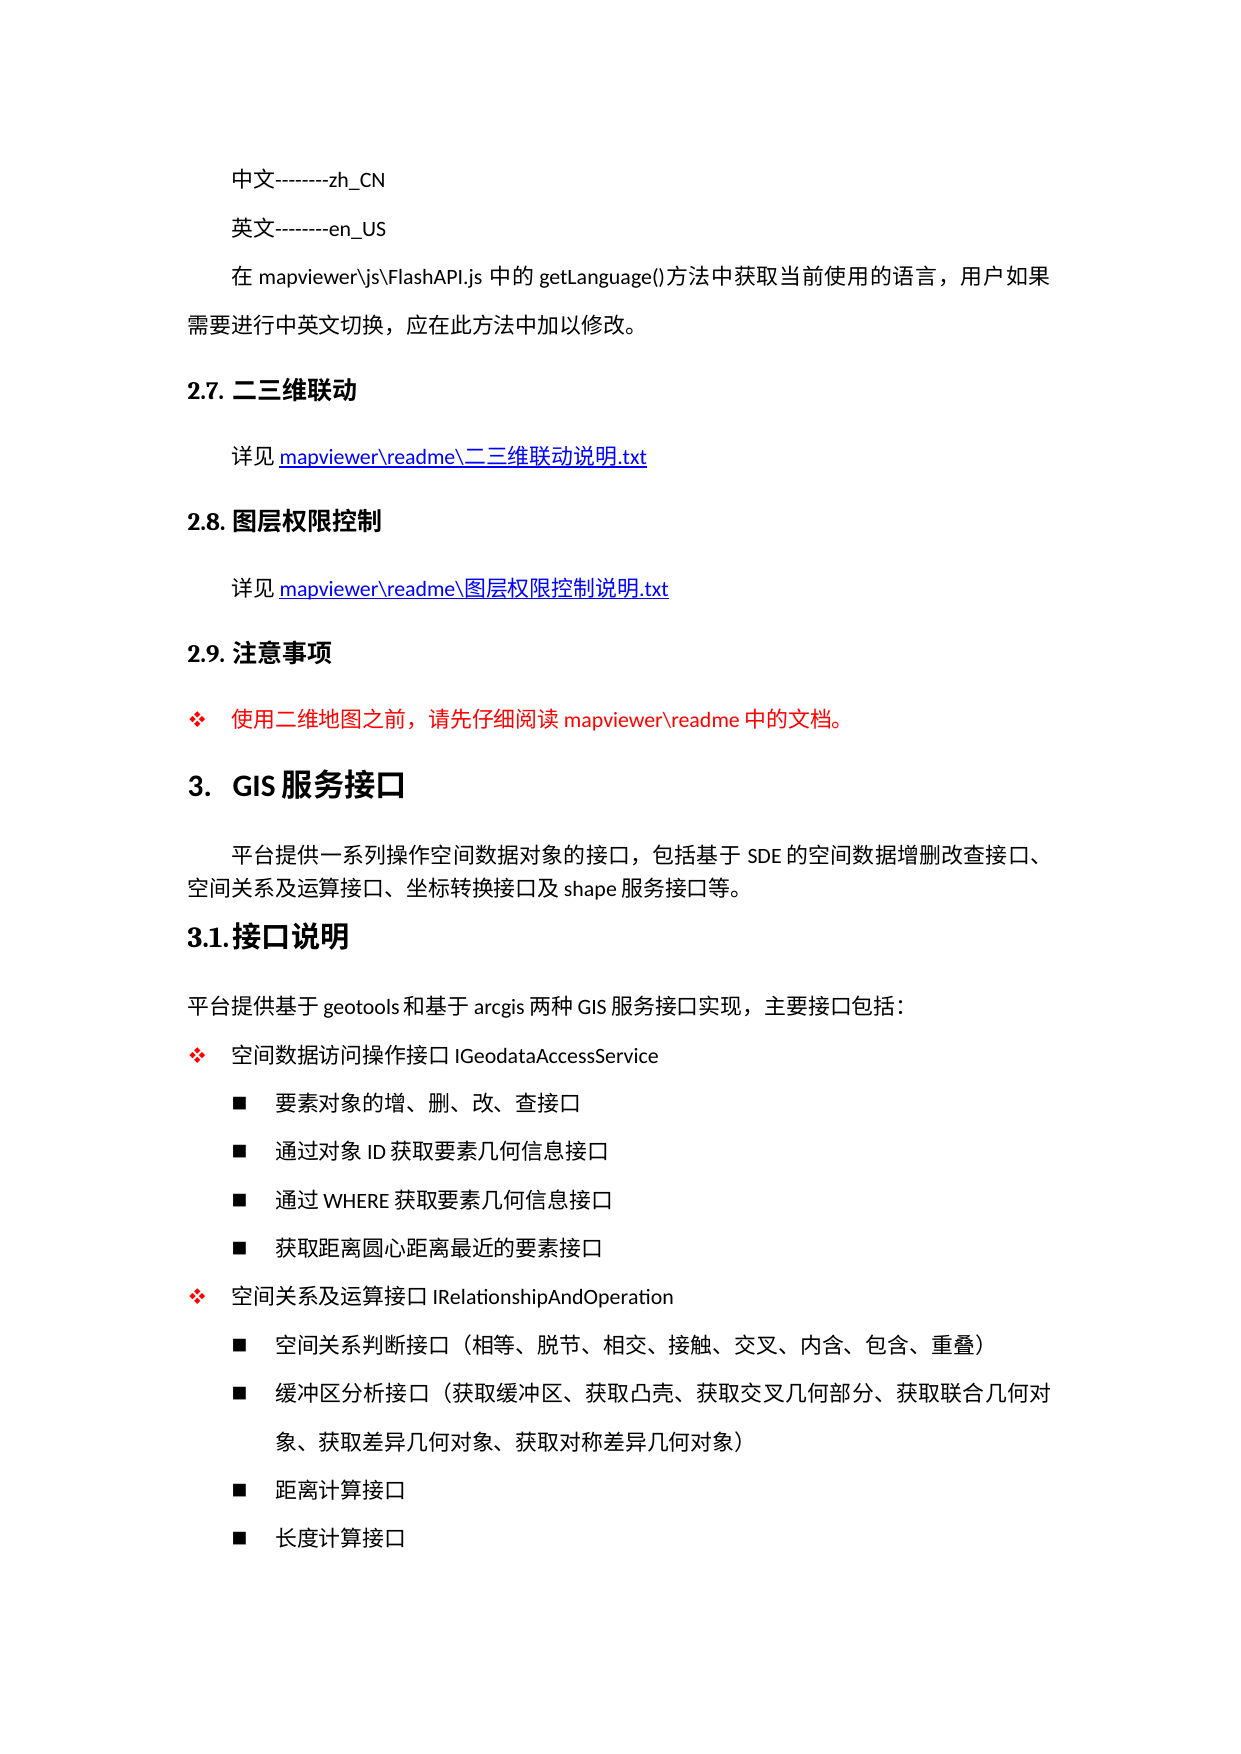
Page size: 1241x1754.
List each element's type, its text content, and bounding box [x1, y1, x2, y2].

list 空间关系及运算接口IRelationshipAndOperation [187, 1279, 1053, 1311]
list 空间数据访问操作接口IGeodataAccessService [187, 1037, 1053, 1070]
subtitle 二三维联动 [187, 356, 1053, 421]
text 平台提供一系列操作空间数据对象的接口，包括基于SDE的空间数据增删改查接口、空间关系及运算接口、坐标转换接口及shape服务接口等。 [187, 838, 1053, 903]
text 在mapviewer\js\FlashAPI.js 中的getLanguage()方法中获取当前使用的语言，用户如果需要进行中英文切换，应在此方法中加以修改。 [187, 259, 1053, 340]
list 空间关系判断接口（相等、脱节、相交、接触、交叉、内含、包含、重叠） [231, 1327, 1053, 1360]
text 详见mapviewer\readme\二三维联动说明.txt [187, 439, 1053, 471]
subtitle 接口说明 [187, 903, 1053, 968]
list 通过对象ID获取要素几何信息接口 [231, 1134, 1053, 1166]
text 中文--------zh_CN [187, 162, 1053, 194]
subtitle 注意事项 [187, 619, 1053, 684]
list 要素对象的增、删、改、查接口 [231, 1086, 1053, 1118]
text 平台提供基于geotools和基于arcgis两种GIS服务接口实现，主要接口包括： [187, 989, 1053, 1021]
list 使用二维地图之前，请先仔细阅读mapviewer\readme中的文档。 [187, 702, 1053, 734]
list 获取距离圆心距离最近的要素接口 [231, 1231, 1053, 1263]
subtitle 图层权限控制 [187, 487, 1053, 552]
text 英文--------en_US [187, 210, 1053, 243]
list 通过WHERE获取要素几何信息接口 [231, 1182, 1053, 1215]
list 缓冲区分析接口（获取缓冲区、获取凸壳、获取交叉几何部分、获取联合几何对象、获取差异几何对象、获取对称差异几何对象） [231, 1376, 1053, 1457]
list 长度计算接口 [231, 1521, 1053, 1553]
text 详见mapviewer\readme\图层权限控制说明.txt [231, 570, 1053, 603]
list 距离计算接口 [231, 1473, 1053, 1505]
subtitle GIS服务接口 [187, 750, 1053, 815]
